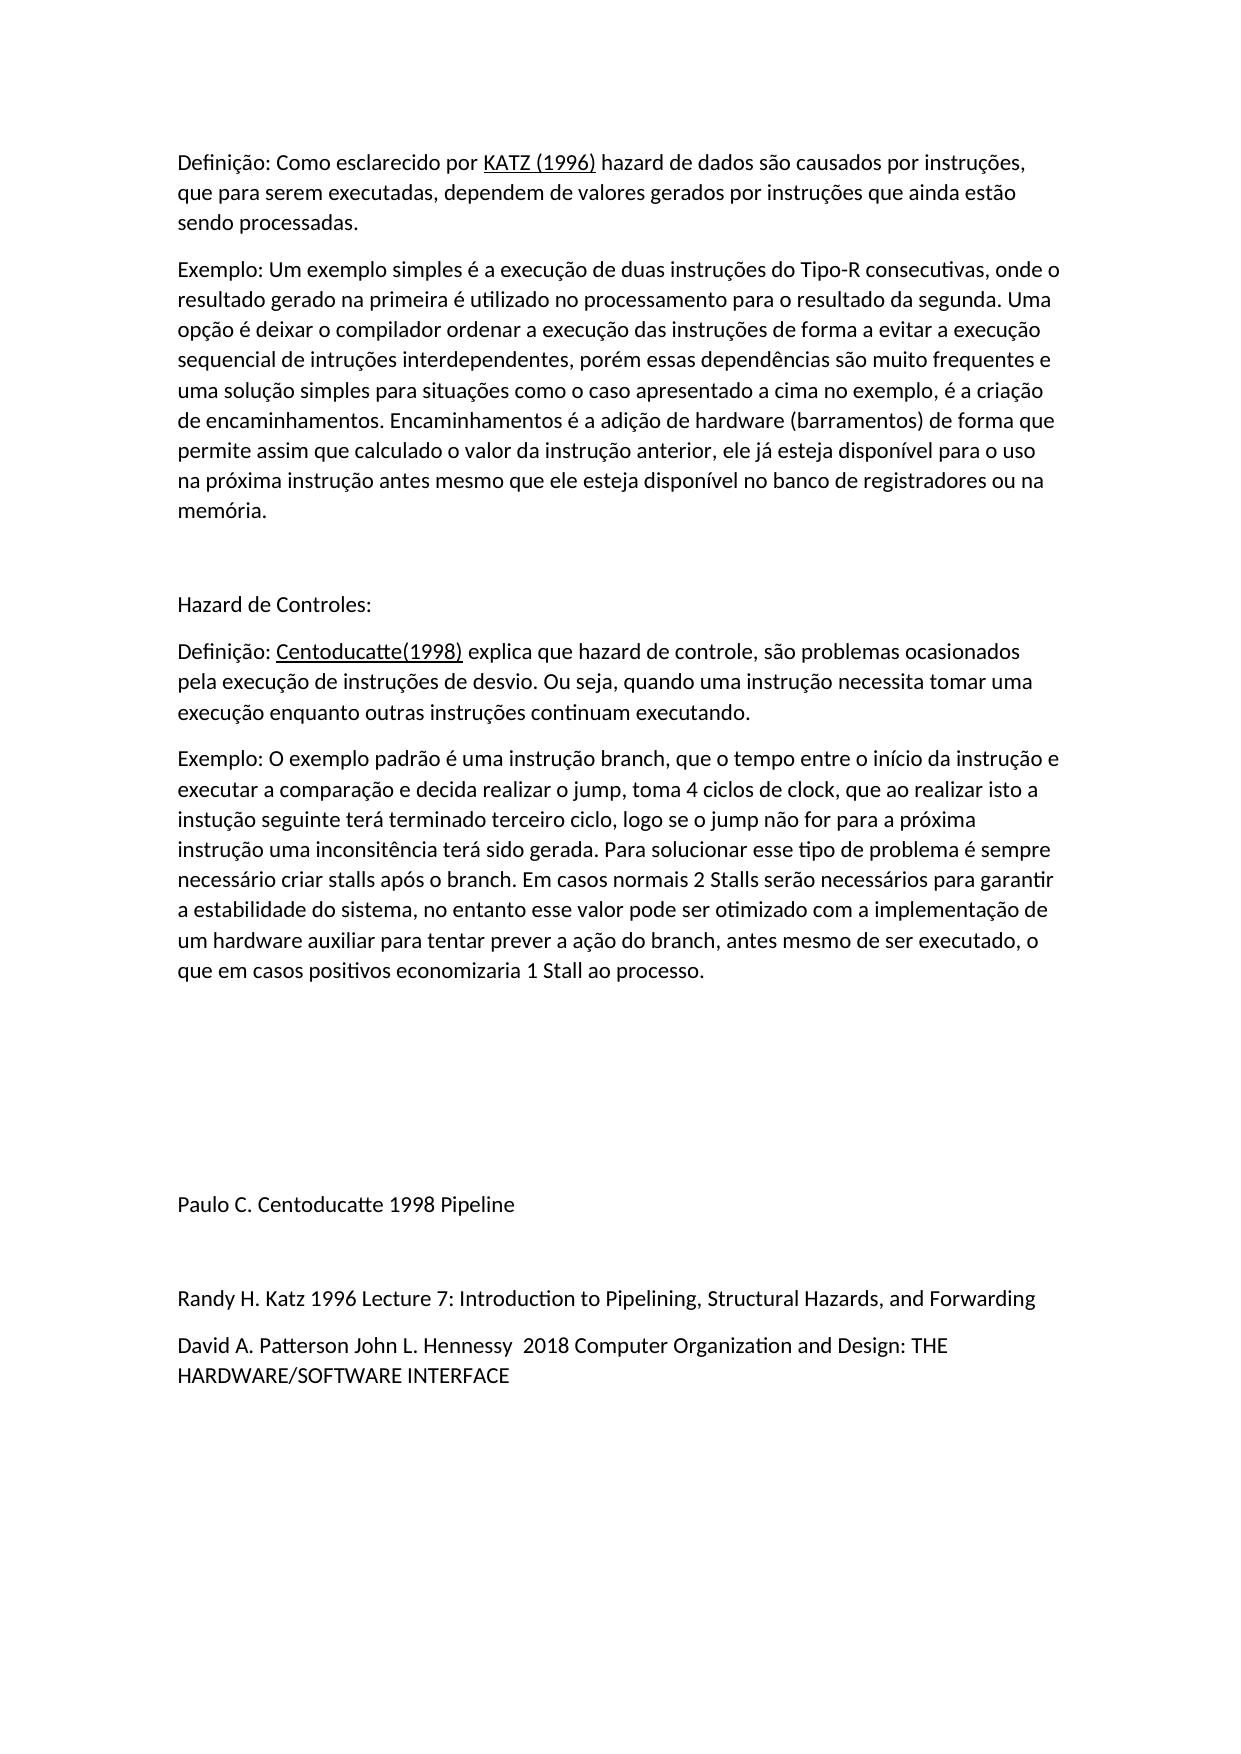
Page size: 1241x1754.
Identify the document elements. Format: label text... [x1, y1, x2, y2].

text David A. Patterson John L. Hennessy 2018 Computer Organization and Design: THE HARDWARE/SOFTWARE INTERFACE [177, 1331, 1063, 1389]
text Definição: Como esclarecido por KATZ (1996) hazard de dados são causados por instruções, que para serem executadas, dependem de valores gerados por instruções que ainda estão sendo processadas. [177, 148, 1063, 236]
text Paulo C. Centoducatte 1998 Pipeline [177, 1190, 1063, 1218]
text Exemplo: Um exemplo simples é a execução de duas instruções do Tipo-R consecutivas, onde o resultado gerado na primeira é utilizado no processamento para o resultado da segunda. Uma opção é deixar o compilador ordenar a execução das instruções de forma a evitar a execução sequencial de intruções interdependentes, porém essas dependências são muito frequentes e uma solução simples para situações como o caso apresentado a cima no exemplo, é a criação de encaminhamentos. Encaminhamentos é a adição de hardware (barramentos) de forma que permite assim que calculado o valor da instrução anterior, ele já esteja disponível para o uso na próxima instrução antes mesmo que ele esteja disponível no banco de registradores ou na memória. [177, 255, 1063, 524]
text Hazard de Controles: [177, 590, 1063, 618]
text Exemplo: O exemplo padrão é uma instrução branch, que o tempo entre o início da instrução e executar a comparação e decida realizar o jump, toma 4 ciclos de clock, que ao realizar isto a instução seguinte terá terminado terceiro ciclo, logo se o jump não for para a próxima instrução uma inconsitência terá sido gerada. Para solucionar esse tipo de problema é sempre necessário criar stalls após o branch. Em casos normais 2 Stalls serão necessários para garantir a estabilidade do sistema, no entanto esse valor pode ser otimizado com a implementação de um hardware auxiliar para tentar prever a ação do branch, antes mesmo de ser executado, o que em casos positivos economizaria 1 Stall ao processo. [177, 744, 1063, 984]
text Randy H. Katz 1996 Lecture 7: Introduction to Pipelining, Structural Hazards, and Forwarding [177, 1284, 1063, 1312]
text Definição: Centoducatte(1998) explica que hazard de controle, são problemas ocasionados pela execução de instruções de desvio. Ou seja, quando uma instrução necessita tomar uma execução enquanto outras instruções continuam executando. [177, 637, 1063, 726]
